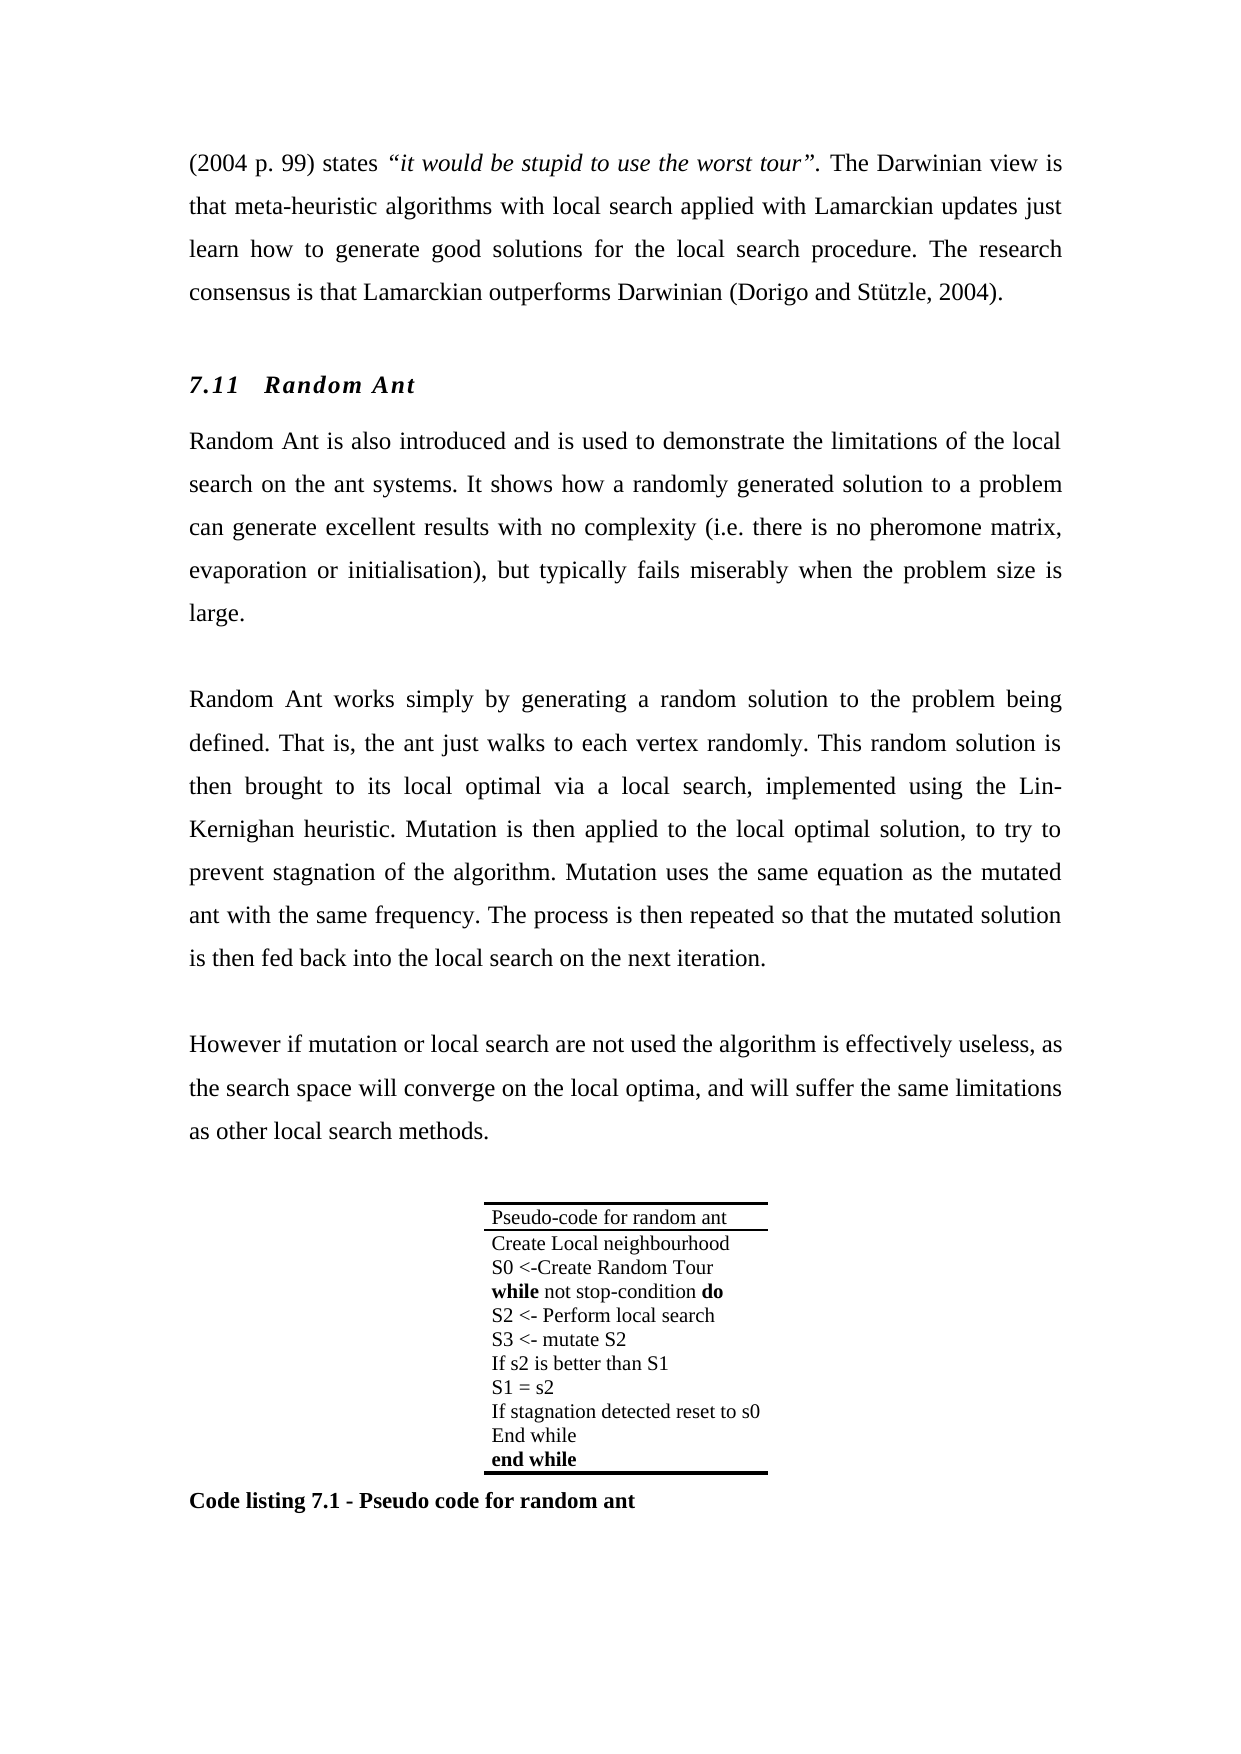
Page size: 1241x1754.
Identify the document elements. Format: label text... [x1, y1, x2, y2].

table_header Pseudo-code for random ant [484, 1205, 768, 1229]
text Random Ant is also introduced and is used to demonstrate the limitations of the local search on the ant systems. It shows how a randomly generated solution to a problem can generate excellent results with no complexity (i.e. there is no pheromone matrix, evaporation or initialisation), but typically fails miserably when the problem size is large. [189, 426, 1063, 627]
text However if mutation or local search are not used the algorithm is effectively useless, as the search space will converge on the local optima, and will suffer the same limitations as other local search methods. [189, 1029, 1063, 1144]
table_cell while not stop-condition do [484, 1279, 768, 1303]
table_cell Create Local neighbourhood [484, 1231, 768, 1255]
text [189, 148, 1063, 306]
text Random Ant works simply by generating a random solution to the problem being defined. That is, the ant just walks to each vertex randomly. This random solution is then brought to its local optimal via a local search, implemented using the Lin-Kernighan heuristic. Mutation is then applied to the local optimal solution, to try to prevent stagnation of the algorithm. Mutation uses the same equation as the mutated ant with the same frequency. The process is then repeated so that the mutated solution is then fed back into the local search on the next iteration. [189, 684, 1063, 972]
table_cell If s2 is better than S1 S1 = s2 If stagnation detected reset to s0 [484, 1351, 768, 1423]
table_cell End while [484, 1423, 768, 1447]
table_cell S2 <- Perform local search S3 <- mutate S2 [484, 1303, 768, 1351]
text Code listing 7.1 - Pseudo code for random ant [189, 1487, 1063, 1513]
subtitle 7.11 Random Ant [189, 370, 1063, 399]
table_cell S0 <-Create Random Tour [484, 1255, 768, 1279]
table_cell end while [484, 1448, 768, 1471]
